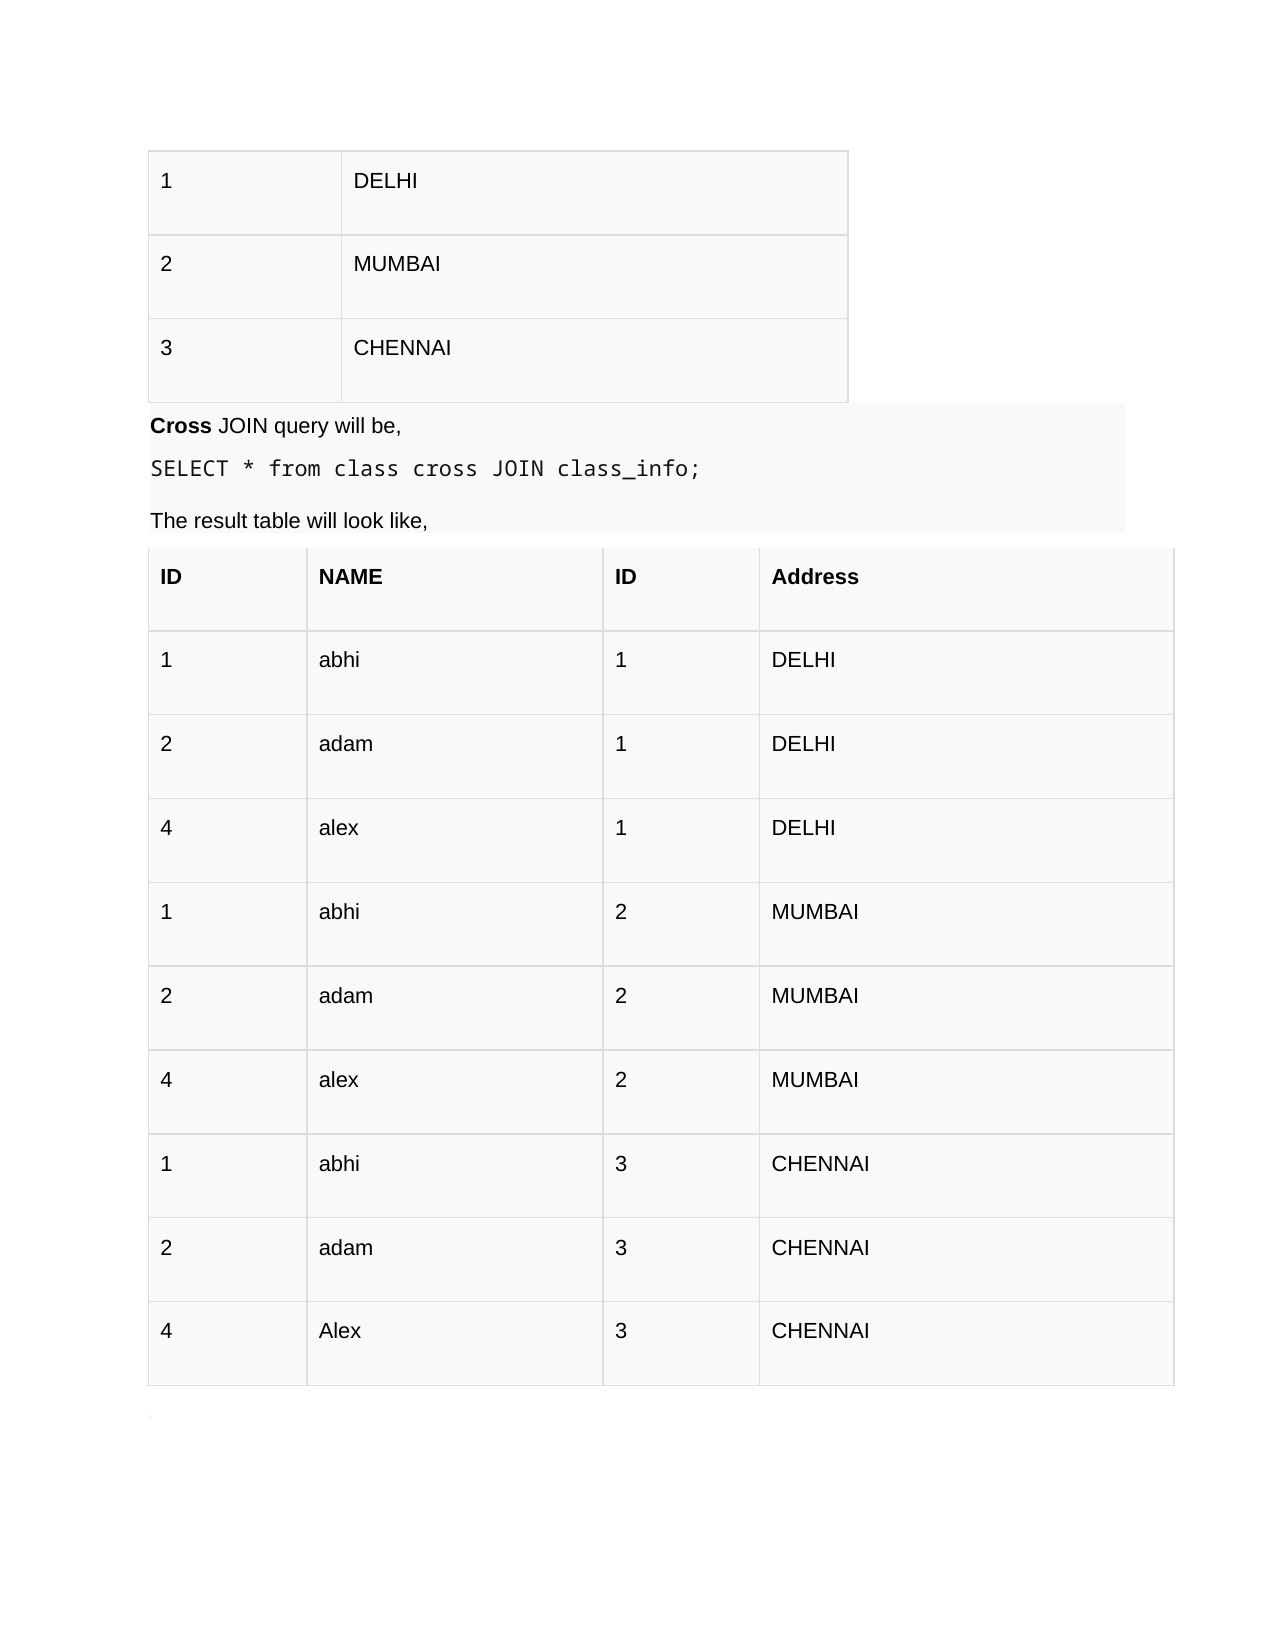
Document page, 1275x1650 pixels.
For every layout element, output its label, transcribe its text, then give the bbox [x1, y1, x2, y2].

table_cell MUMBAI [760, 883, 1173, 965]
table_cell DELHI [342, 152, 847, 234]
table_cell 1 [604, 715, 759, 798]
table_cell 2 [604, 883, 759, 965]
table_cell 4 [149, 799, 306, 881]
table_cell alex [308, 1051, 602, 1133]
table_cell abhi [308, 1135, 602, 1217]
table_cell 1 [604, 799, 759, 881]
table_cell Alex [308, 1302, 602, 1384]
text SELECT * from class cross JOIN class_info; [150, 453, 1125, 483]
table_cell alex [308, 799, 602, 881]
table_cell MUMBAI [760, 967, 1173, 1049]
text Cross JOIN query will be, [150, 403, 1125, 438]
table_cell MUMBAI [342, 236, 847, 318]
table_header Address [760, 548, 1173, 630]
table_cell 2 [149, 715, 306, 798]
table_cell 3 [149, 319, 341, 402]
table_cell CHENNAI [760, 1218, 1173, 1301]
table_cell 4 [149, 1302, 306, 1384]
table_cell CHENNAI [342, 319, 847, 402]
table_cell abhi [308, 883, 602, 965]
table_cell 2 [149, 1218, 306, 1301]
table_header ID [149, 548, 306, 630]
table_cell 1 [604, 632, 759, 714]
table_cell DELHI [760, 715, 1173, 798]
table_cell DELHI [760, 632, 1173, 714]
table_cell 3 [604, 1135, 759, 1217]
table_cell 2 [604, 967, 759, 1049]
table_cell 2 [149, 236, 341, 318]
table_header NAME [308, 548, 602, 630]
table_cell 2 [604, 1051, 759, 1133]
table_cell 2 [149, 967, 306, 1049]
table_cell 3 [604, 1302, 759, 1384]
table_cell 4 [149, 1051, 306, 1133]
table_cell adam [308, 715, 602, 798]
table_cell abhi [308, 632, 602, 714]
table_cell 1 [149, 1135, 306, 1217]
table_header ID [604, 548, 759, 630]
table_cell 1 [149, 632, 306, 714]
table_cell 3 [604, 1218, 759, 1301]
table_cell 1 [149, 152, 341, 234]
table_cell DELHI [760, 799, 1173, 881]
table_cell 1 [149, 883, 306, 965]
table_cell adam [308, 1218, 602, 1301]
table_cell adam [308, 967, 602, 1049]
table_cell CHENNAI [760, 1135, 1173, 1217]
table_cell CHENNAI [760, 1302, 1173, 1384]
table_cell MUMBAI [760, 1051, 1173, 1133]
text The result table will look like, [150, 498, 1125, 533]
